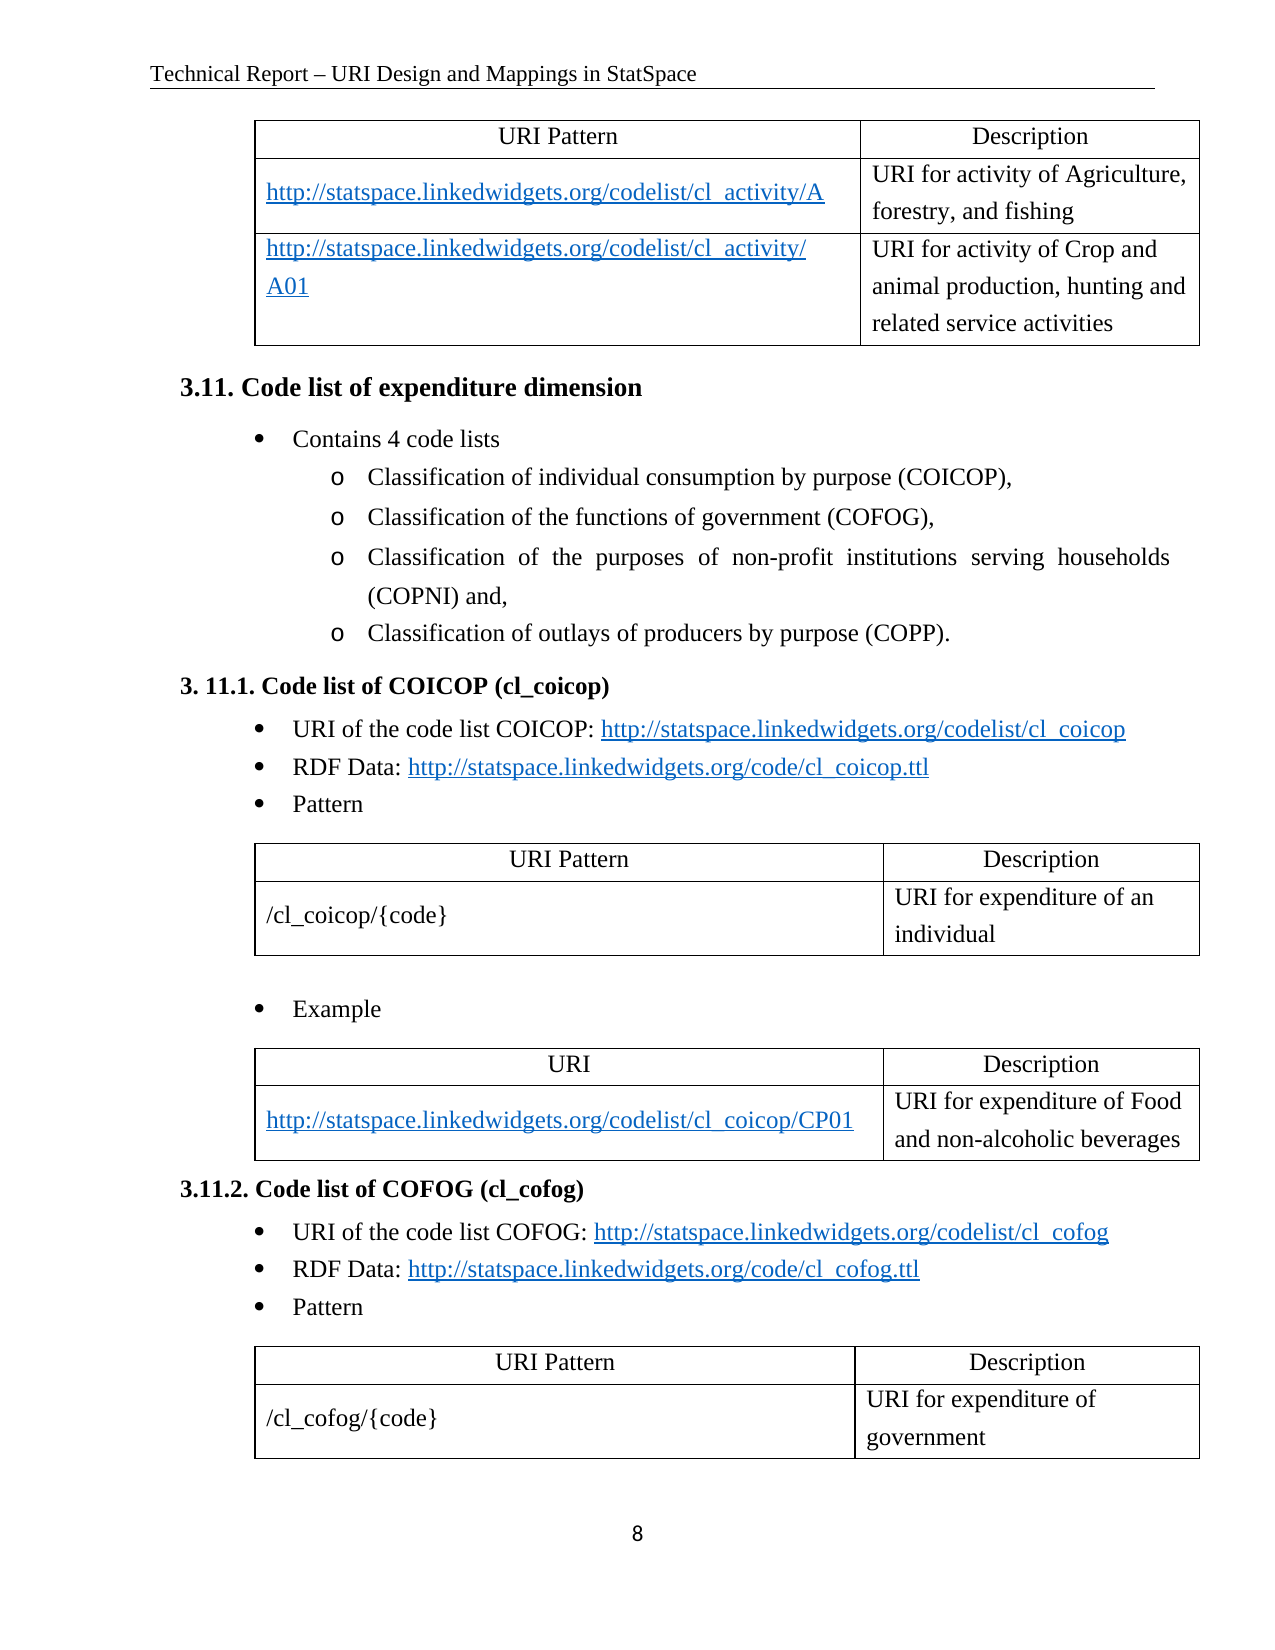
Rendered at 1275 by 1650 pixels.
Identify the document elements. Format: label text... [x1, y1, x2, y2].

list URI of the code list COFOG: http://statspace.linkedwidgets.org/codelist/cl_cofog [255, 1217, 1170, 1246]
subtitle 3.11. Code list of expenditure dimension [180, 371, 1170, 403]
table_cell http://statspace.linkedwidgets.org/codelist/cl_activity/A [256, 159, 860, 232]
table_cell URI for expenditure of government [856, 1385, 1199, 1458]
table_header Description [884, 1049, 1199, 1085]
table_header URI Pattern [256, 1347, 854, 1383]
table_header Description [884, 844, 1199, 881]
table_cell http://statspace.linkedwidgets.org/codelist/cl_coicop/CP01 [256, 1086, 883, 1160]
table_cell /cl_cofog/{code} [256, 1385, 854, 1458]
list Classification of the purposes of non-profit institutions serving households (COPNI) and, [330, 542, 1170, 610]
table_cell /cl_coicop/{code} [256, 882, 883, 955]
subtitle 3.11.2. Code list of COFOG (cl_cofog) [180, 1174, 1170, 1202]
table_cell URI for activity of Crop and animal production, hunting and related service activities [861, 234, 1199, 345]
table_cell http://statspace.linkedwidgets.org/codelist/cl_activity/A01 [256, 234, 860, 345]
list URI of the code list COICOP: http://statspace.linkedwidgets.org/codelist/cl_coicop [255, 714, 1170, 743]
table_cell URI for expenditure of Food and non-alcoholic beverages [884, 1086, 1199, 1160]
table_header Description [861, 121, 1199, 158]
list Classification of the functions of government (COFOG), [330, 502, 1170, 532]
list Contains 4 code lists [255, 424, 1170, 453]
table_header Description [856, 1347, 1199, 1383]
table_header URI Pattern [256, 121, 860, 158]
table_header URI Pattern [256, 844, 883, 881]
list Pattern [255, 789, 1170, 818]
list Example [255, 994, 1170, 1022]
table_cell URI for activity of Agriculture, forestry, and fishing [861, 159, 1199, 232]
table_cell URI for expenditure of an individual [884, 882, 1199, 955]
list Pattern [255, 1292, 1170, 1321]
list Classification of outlays of producers by purpose (COPP). [330, 618, 1170, 649]
subtitle 3. 11.1. Code list of COICOP (cl_coicop) [180, 671, 1170, 699]
list RDF Data: http://statspace.linkedwidgets.org/code/cl_cofog.ttl [255, 1254, 1170, 1283]
list Classification of individual consumption by purpose (COICOP), [330, 462, 1170, 492]
list RDF Data: http://statspace.linkedwidgets.org/code/cl_coicop.ttl [255, 752, 1170, 780]
table_header URI [256, 1049, 883, 1085]
